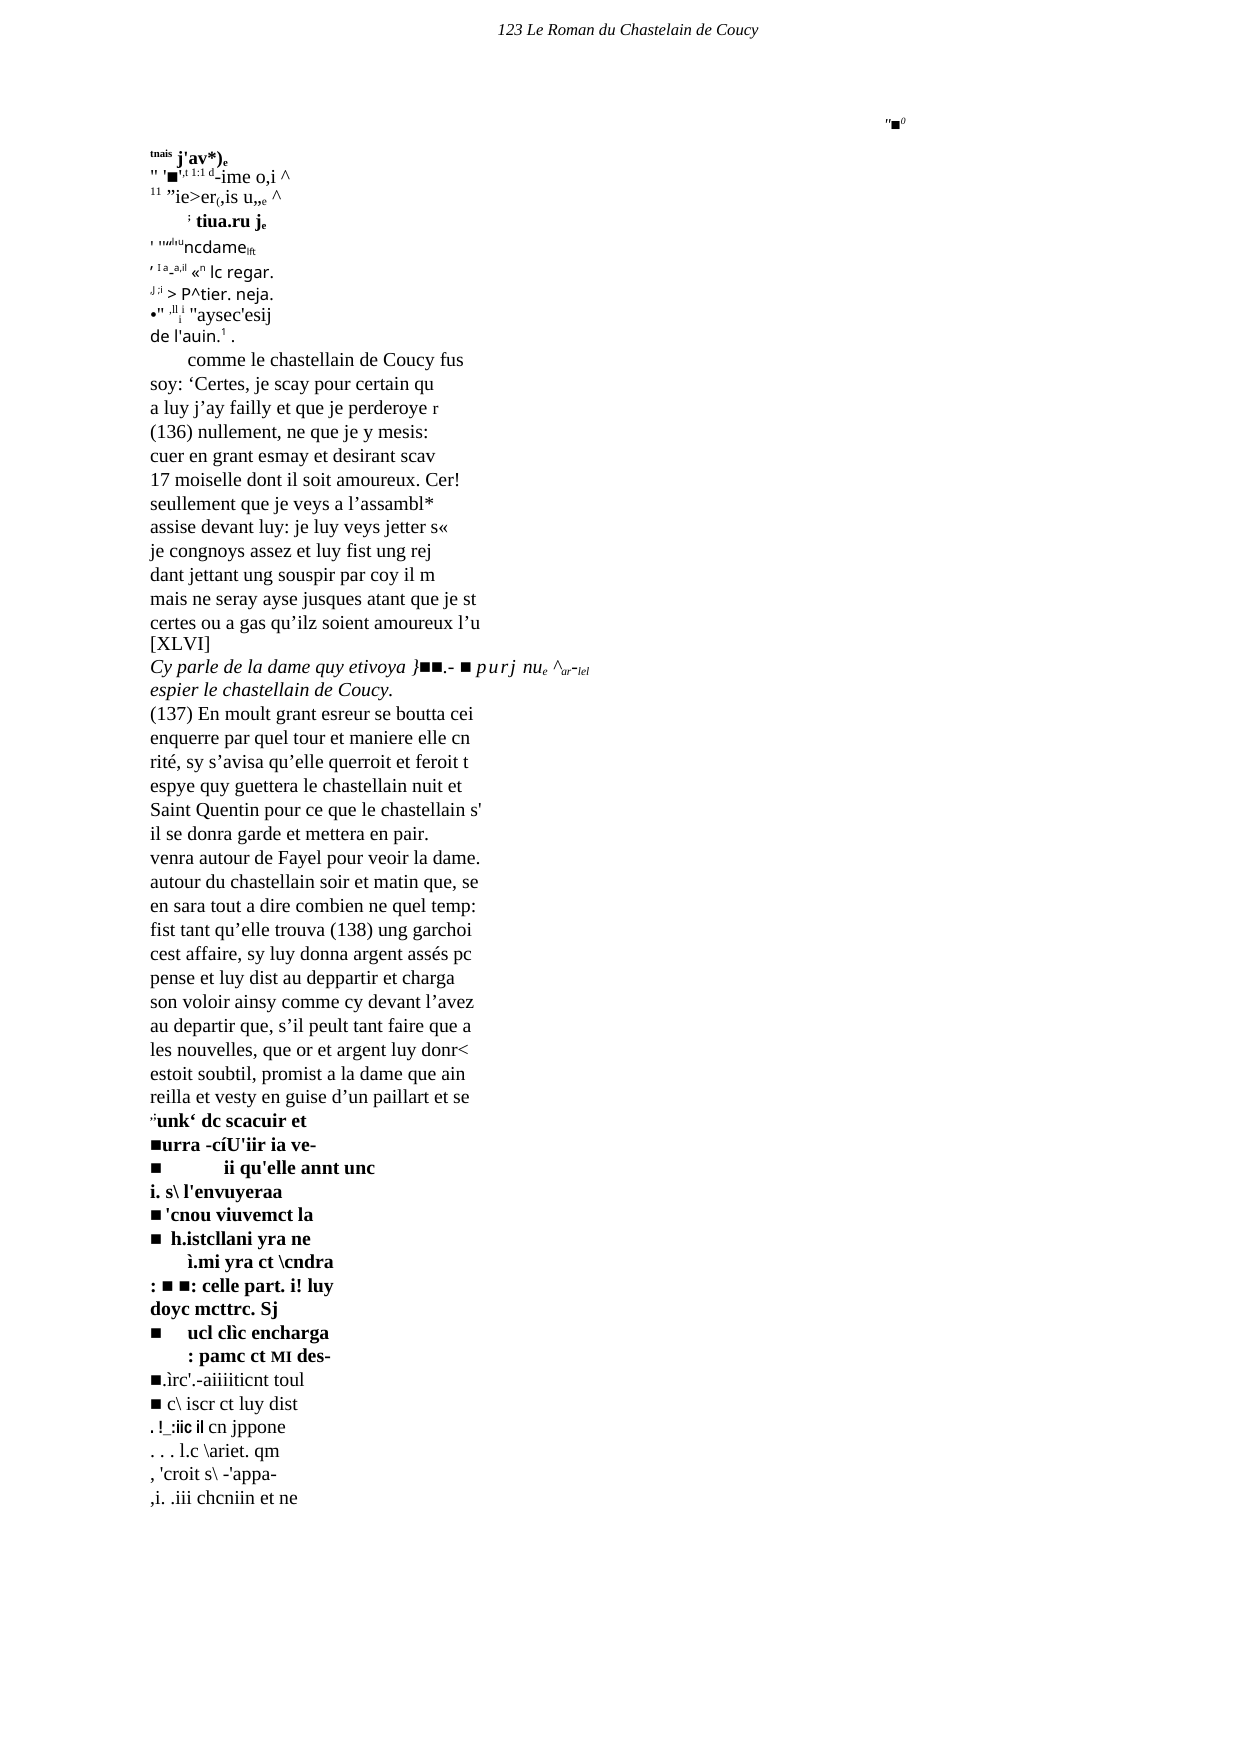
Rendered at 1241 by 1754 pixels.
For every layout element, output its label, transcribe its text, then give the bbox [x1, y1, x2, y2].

text comme le chastellain de Coucy fus soy: ‘Certes, je scay pour certain qu a luy j’ay failly et que je perderoye r (136) nullement, ne que je y mesis: cuer en grant esmay et desirant scav 17 moiselle dont il soit amoureux. Cer! seullement que je veys a l’assambl* assise devant luy: je luy veys jetter s« je congnoys assez et luy fist ung rej dant jettant ung souspir par coy il m mais ne seray ayse jusques atant que je st certes ou a gas qu’ilz soient amoureux l’u [150, 347, 1090, 634]
list h.istcllani yra ne ì.mi yra ct \cndra [150, 1226, 1090, 1273]
text [XLVI] [150, 634, 1090, 654]
text tnais j'av*)e " '■',t 1:1 d-ime o,i ^ [150, 149, 1090, 188]
text (137) En moult grant esreur se boutta cei enquerre par quel tour et maniere elle cn rité, sy s’avisa qu’elle querroit et feroit t espye quy guettera le chastellain nuit et Saint Quentin pour ce que le chastellain s' il se donra garde et mettera en pair. venra autour de Fayel pour veoir la dame. autour du chastellain soir et matin que, se en sara tout a dire combien ne quel temp: fist tant qu’elle trouva (138) ung garchoi cest affaire, sy luy donna argent assés pc pense et luy dist au deppartir et charga son voloir ainsy comme cy devant l’avez au departir que, s’il peult tant faire que a les nouvelles, que or et argent luy donr< estoit soubtil, promist a la dame que ain reilla et vesty en guise d’un paillart et se [150, 701, 1090, 1109]
list 'cnou viuvemct la [150, 1203, 1090, 1226]
text ,J ;i > P^tier. neja. •'' ,llii ''aysec'esij de l'auin.1 . [150, 284, 1090, 347]
list ucl clìc encharga : pamc ct mi des- [150, 1321, 1090, 1368]
text Cy parle de la dame quy etivoya }■■.- ■ purj nue ^ar-lel espier le chastellain de Coucy. [150, 654, 1090, 701]
text i. s\ l'envuyeraa [150, 1179, 1090, 1203]
text ; tiua.ru je ' ''“l'uncdamelft ’ I a-a,il «n lc regar. [150, 207, 1090, 284]
list ii qu'elle annt unc [150, 1156, 1090, 1179]
text ■.ìrc'.-aiiiiticnt toul ■ c\ iscr ct luy dist . !_:iic il cn jppone . . . l.c \ariet. qm , 'croit s\ -'appa- ,i. .iii chcniin et ne [150, 1368, 1090, 1509]
text : ■ ■: celle part. i! luy doyc mcttrc. Sj [150, 1273, 1090, 1321]
text ,;unk‘ dc scacuir et ■urra -cíU'iir ia ve- [150, 1109, 1090, 1156]
text 11 ”ie>er(,is u„e ^ [150, 188, 1090, 207]
